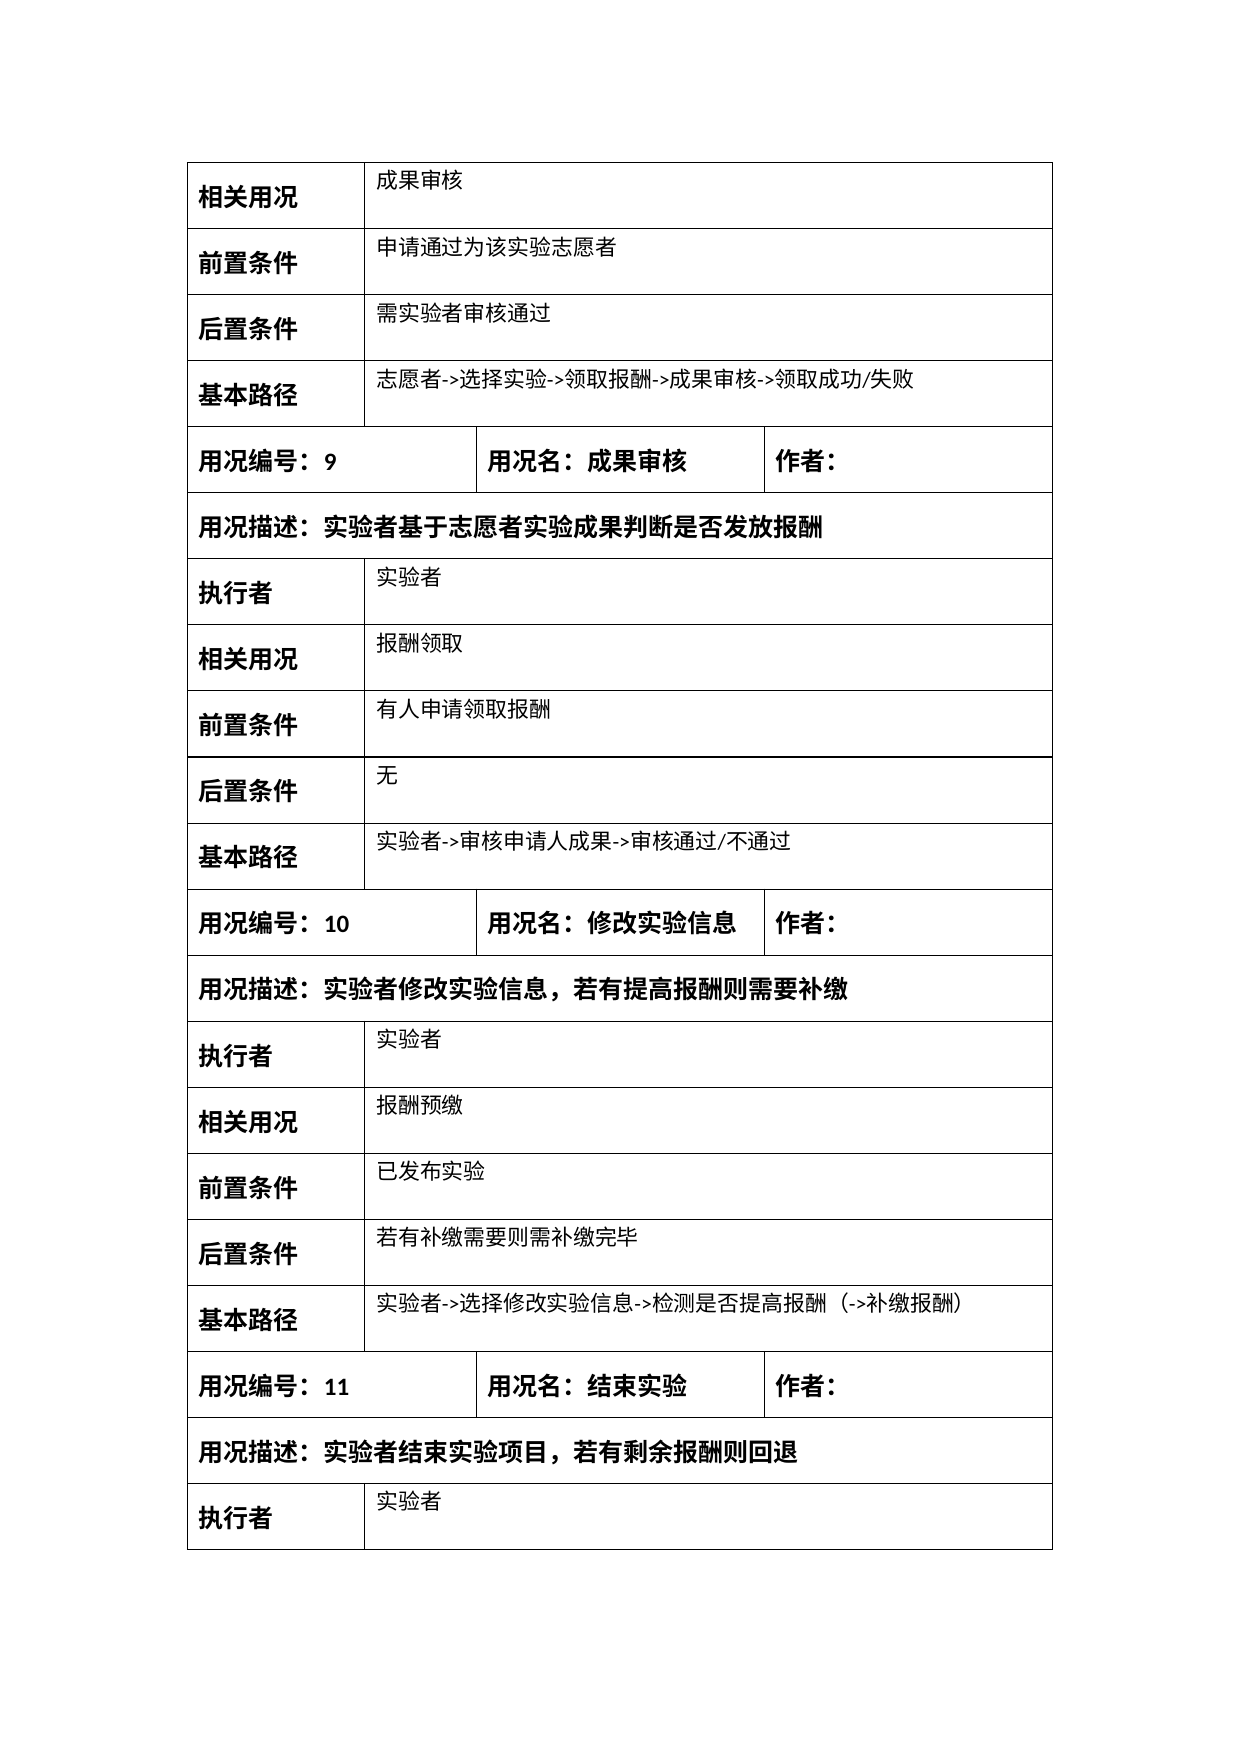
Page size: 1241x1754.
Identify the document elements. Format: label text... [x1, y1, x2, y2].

table_cell 后置条件 [188, 758, 364, 822]
table_cell 用况编号：10 [188, 890, 476, 954]
table_cell 作者： [765, 890, 1052, 954]
table_cell 实验者 [365, 1484, 1052, 1549]
table_cell 作者： [765, 1352, 1052, 1417]
table_cell 用况描述：实验者基于志愿者实验成果判断是否发放报酬 [188, 493, 1052, 558]
table_cell 基本路径 [188, 361, 364, 426]
table_cell 相关用况 [188, 1088, 364, 1153]
table_cell 用况描述：实验者结束实验项目，若有剩余报酬则回退 [188, 1418, 1052, 1483]
table_cell 用况描述：实验者修改实验信息，若有提高报酬则需要补缴 [188, 956, 1052, 1021]
table_cell 执行者 [188, 1022, 364, 1087]
table_cell 基本路径 [188, 1286, 364, 1351]
table_cell 报酬领取 [365, 625, 1052, 690]
table_cell 后置条件 [188, 1220, 364, 1285]
table_cell 志愿者->选择实验->领取报酬->成果审核->领取成功/失败 [365, 361, 1052, 426]
table_cell 无 [365, 758, 1052, 822]
table_cell 用况名：修改实验信息 [477, 890, 764, 954]
table_cell 实验者->审核申请人成果->审核通过/不通过 [365, 824, 1052, 888]
table_cell 用况名：成果审核 [477, 427, 764, 492]
table_cell 前置条件 [188, 229, 364, 294]
table_cell 已发布实验 [365, 1154, 1052, 1219]
table_cell 用况名：结束实验 [477, 1352, 764, 1417]
table_cell 后置条件 [188, 295, 364, 360]
table_cell 用况编号：9 [188, 427, 476, 492]
table_cell 实验者 [365, 1022, 1052, 1087]
table_cell 前置条件 [188, 1154, 364, 1219]
table_cell 报酬预缴 [365, 1088, 1052, 1153]
table_cell 相关用况 [188, 163, 364, 228]
table_cell 实验者 [365, 559, 1052, 624]
table_cell 相关用况 [188, 625, 364, 690]
table_cell 有人申请领取报酬 [365, 691, 1052, 756]
table_cell 执行者 [188, 1484, 364, 1549]
table_cell 执行者 [188, 559, 364, 624]
table_cell 前置条件 [188, 691, 364, 756]
table_cell 若有补缴需要则需补缴完毕 [365, 1220, 1052, 1285]
table_cell 用况编号：11 [188, 1352, 476, 1417]
table_cell 成果审核 [365, 163, 1052, 228]
table_cell 作者： [765, 427, 1052, 492]
table_cell 申请通过为该实验志愿者 [365, 229, 1052, 294]
table_cell 基本路径 [188, 824, 364, 888]
table_cell 需实验者审核通过 [365, 295, 1052, 360]
table_cell 实验者->选择修改实验信息->检测是否提高报酬（->补缴报酬） [365, 1286, 1052, 1351]
